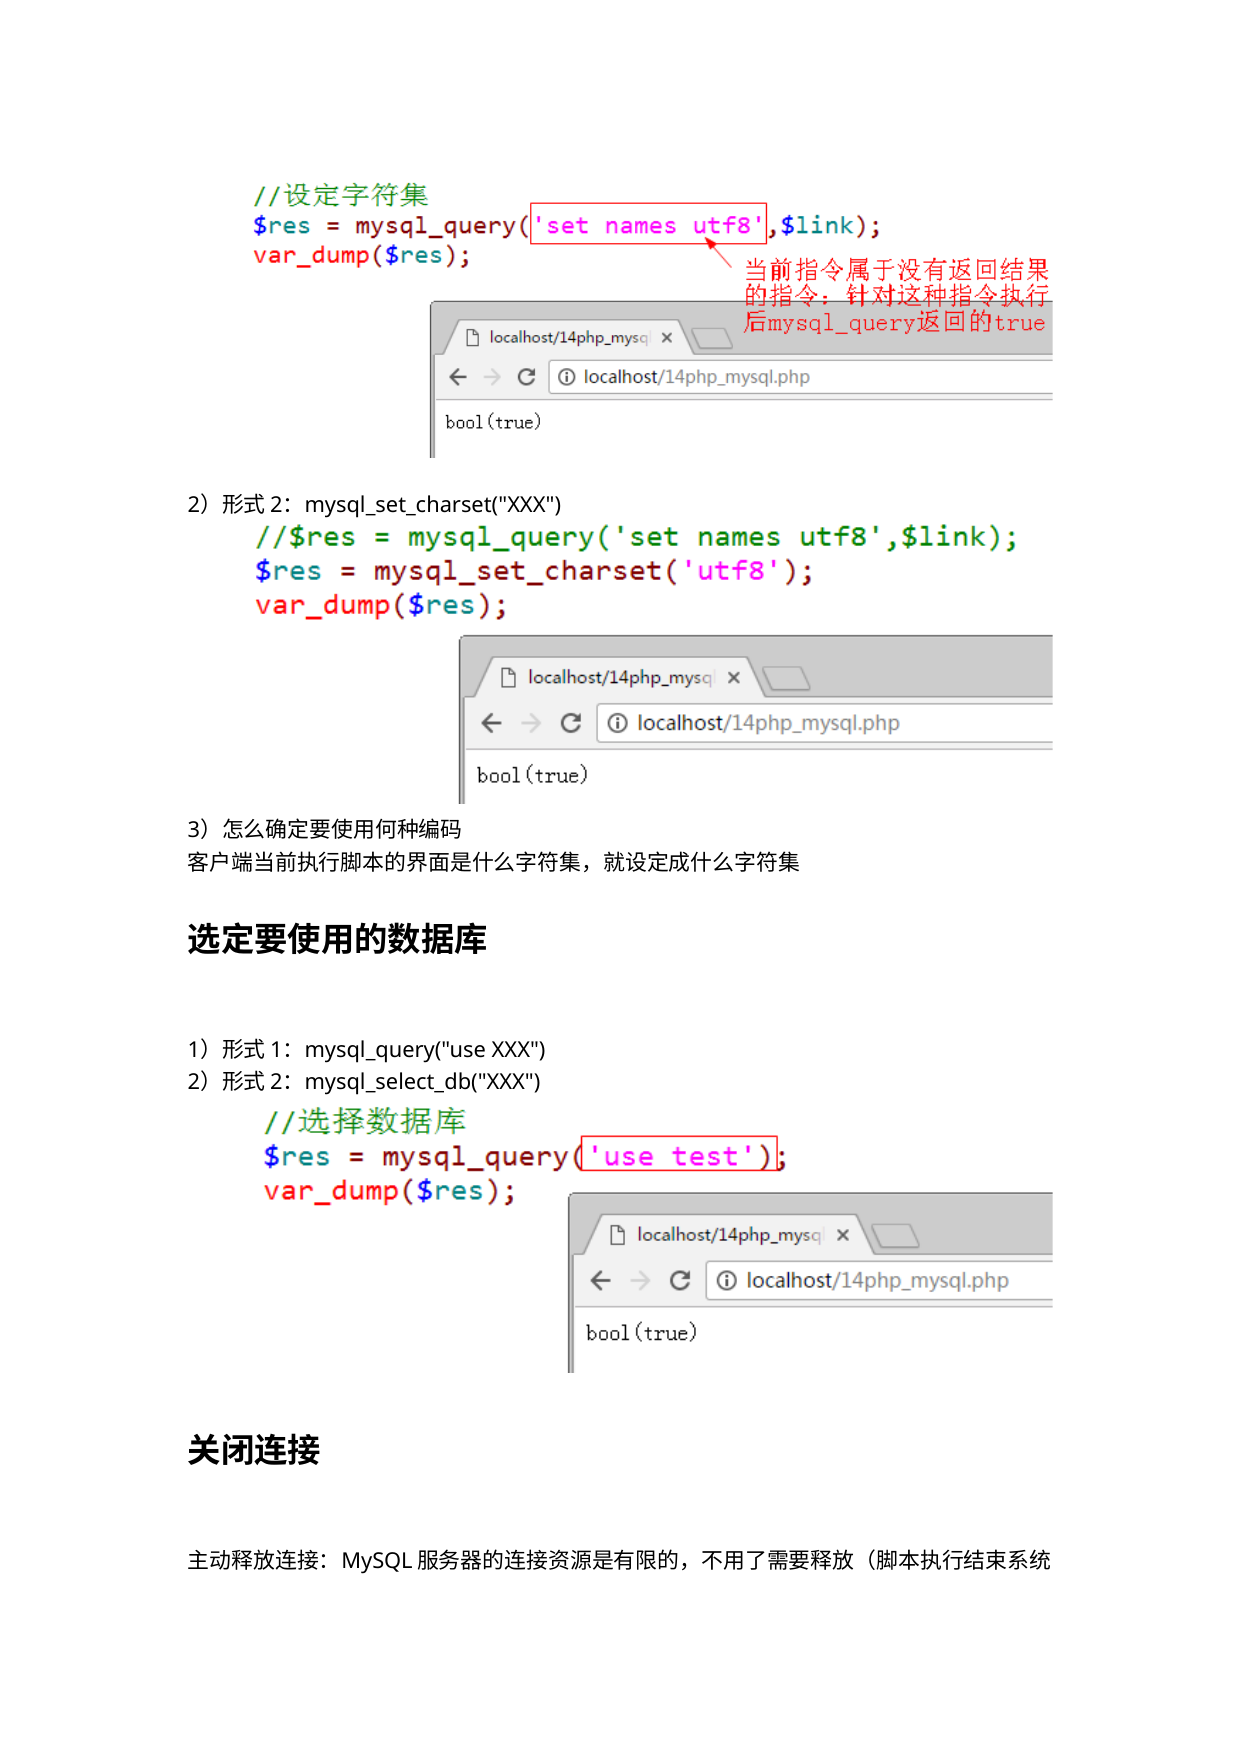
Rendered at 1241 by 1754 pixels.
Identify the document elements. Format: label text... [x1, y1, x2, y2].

text 3）怎么确定要使用何种编码 [187, 812, 1053, 844]
text 1）形式1：mysql_query("use XXX") [187, 1031, 1053, 1064]
text 2）形式2：mysql_set_charset("XXX") [187, 487, 1053, 519]
subtitle 关闭连接 [187, 1416, 1053, 1481]
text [187, 1543, 1053, 1576]
picture [187, 1096, 1053, 1373]
text 客户端当前执行脚本的界面是什么字符集，就设定成什么字符集 [187, 844, 1053, 877]
picture [187, 519, 1053, 804]
subtitle 选定要使用的数据库 [187, 904, 1053, 969]
text 2）形式2：mysql_select_db("XXX") [187, 1064, 1053, 1096]
picture [187, 162, 1053, 458]
